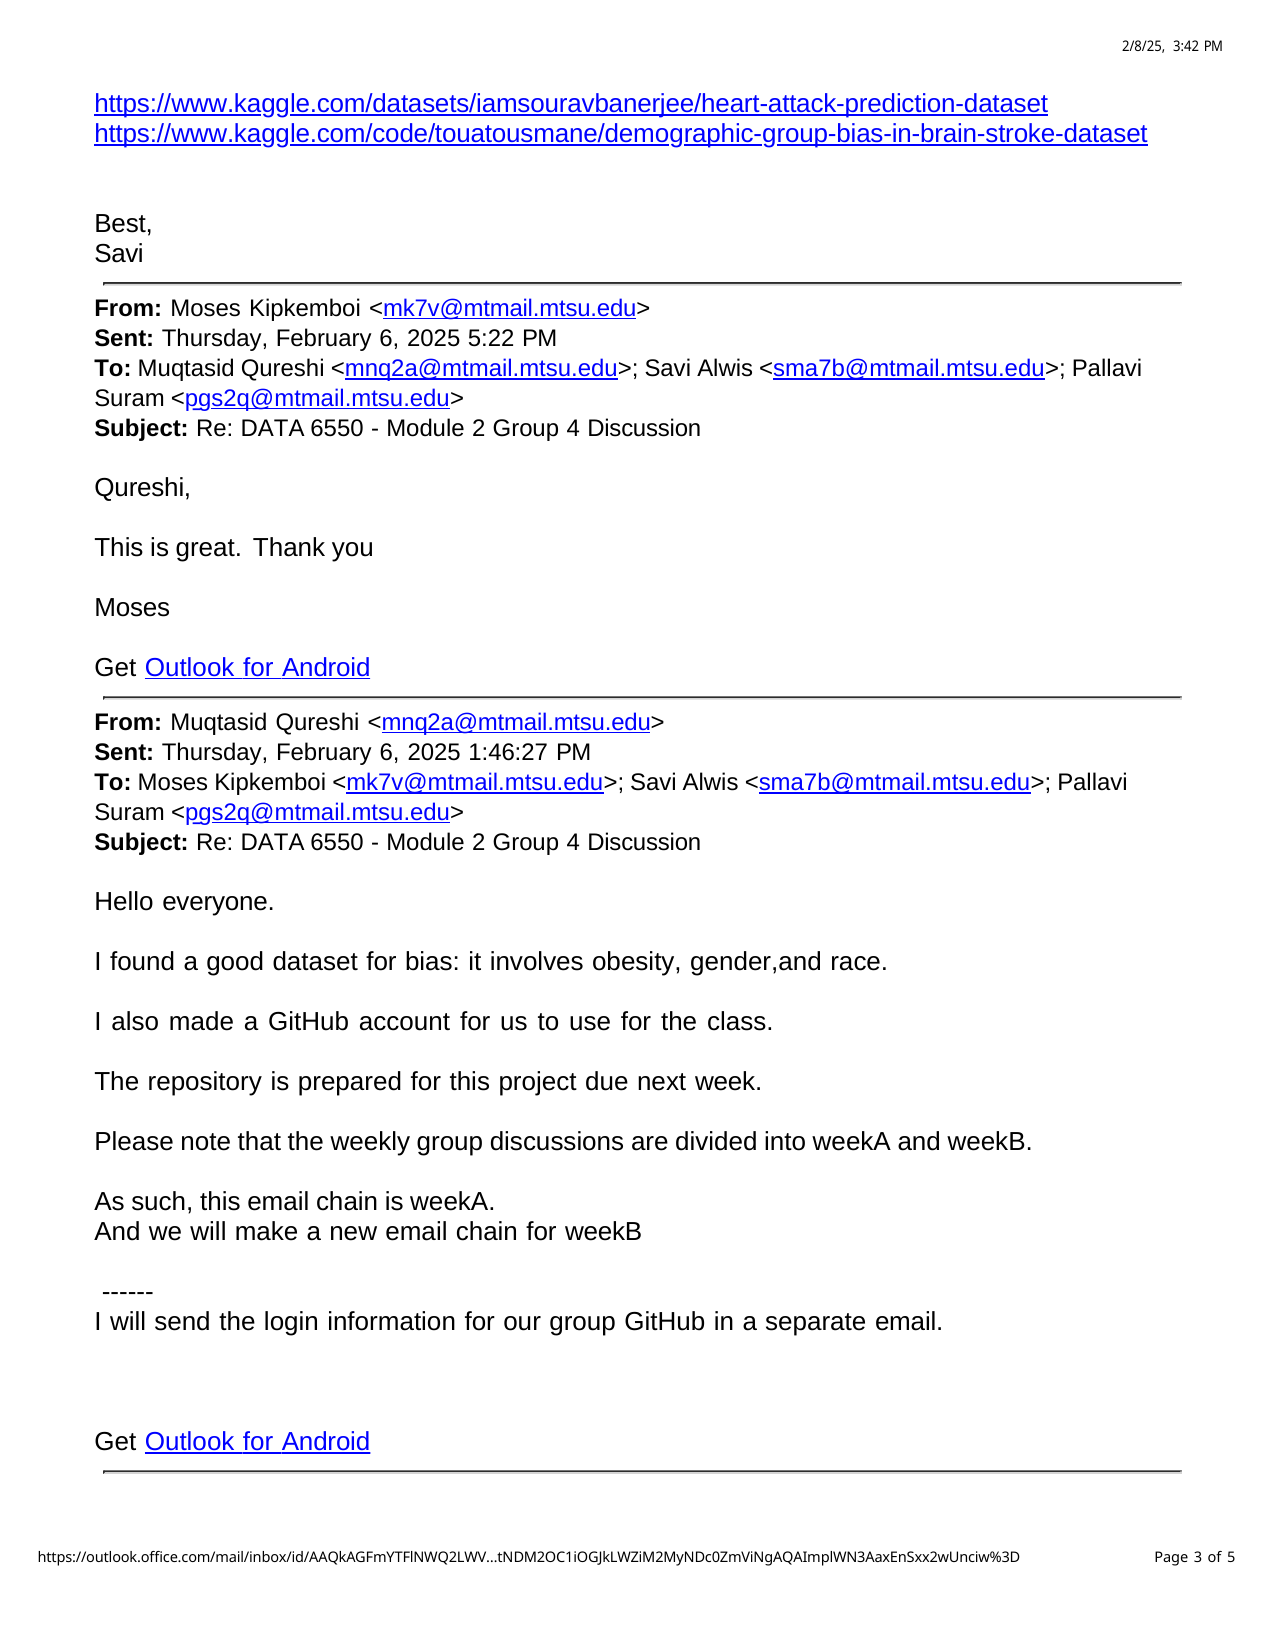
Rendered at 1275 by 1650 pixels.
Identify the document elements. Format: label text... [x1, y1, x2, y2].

text To: Muqtasid Qureshi <mnq2a@mtmail.mtsu.edu>; Savi Alwis <sma7b@mtmail.mtsu.edu>; Pallavi Suram <pgs2q@mtmail.mtsu.edu> [94, 354, 1202, 412]
text Sent: Thursday, February 6, 2025 1:46:27 PM [94, 738, 1202, 766]
text Best, Savi [94, 208, 157, 268]
text https://www.kaggle.com/datasets/iamsouravbanerjee/heart-attack-prediction-dataset https://www.kaggle.com/code/touatousmane/demographic-group-bias-in-brain-stroke-dataset [94, 88, 1188, 148]
text Qureshi, [94, 472, 1202, 502]
text Hello everyone. [94, 886, 1202, 916]
text Subject: Re: DATA 6550 - Module 2 Group 4 Discussion [94, 414, 1202, 441]
text Get Outlook for Android [94, 1426, 1202, 1456]
text The repository is prepared for this project due next week. [94, 1066, 1202, 1096]
text Get Outlook for Android [94, 652, 1202, 682]
text From: Moses Kipkemboi <mk7v@mtmail.mtsu.edu> [94, 294, 1202, 322]
text ------ [102, 1276, 1202, 1306]
text I found a good dataset for bias: it involves obesity, gender,and race. I also made a GitHub account for us to use for the class. [94, 946, 892, 1036]
text Subject: Re: DATA 6550 - Module 2 Group 4 Discussion [94, 828, 1202, 855]
text From: Muqtasid Qureshi <mnq2a@mtmail.mtsu.edu> [94, 708, 1202, 736]
text Please note that the weekly group discussions are divided into weekA and weekB. As such, this email chain is weekA. [94, 1097, 1062, 1216]
text And we will make a new email chain for weekB [94, 1216, 1202, 1246]
text Sent: Thursday, February 6, 2025 5:22 PM [94, 324, 1202, 352]
text This is great. Thank you Moses [94, 532, 447, 622]
text I will send the login information for our group GitHub in a separate email. [94, 1306, 1202, 1336]
text To: Moses Kipkemboi <mk7v@mtmail.mtsu.edu>; Savi Alwis <sma7b@mtmail.mtsu.edu>; Pallavi Suram <pgs2q@mtmail.mtsu.edu> [94, 768, 1188, 826]
